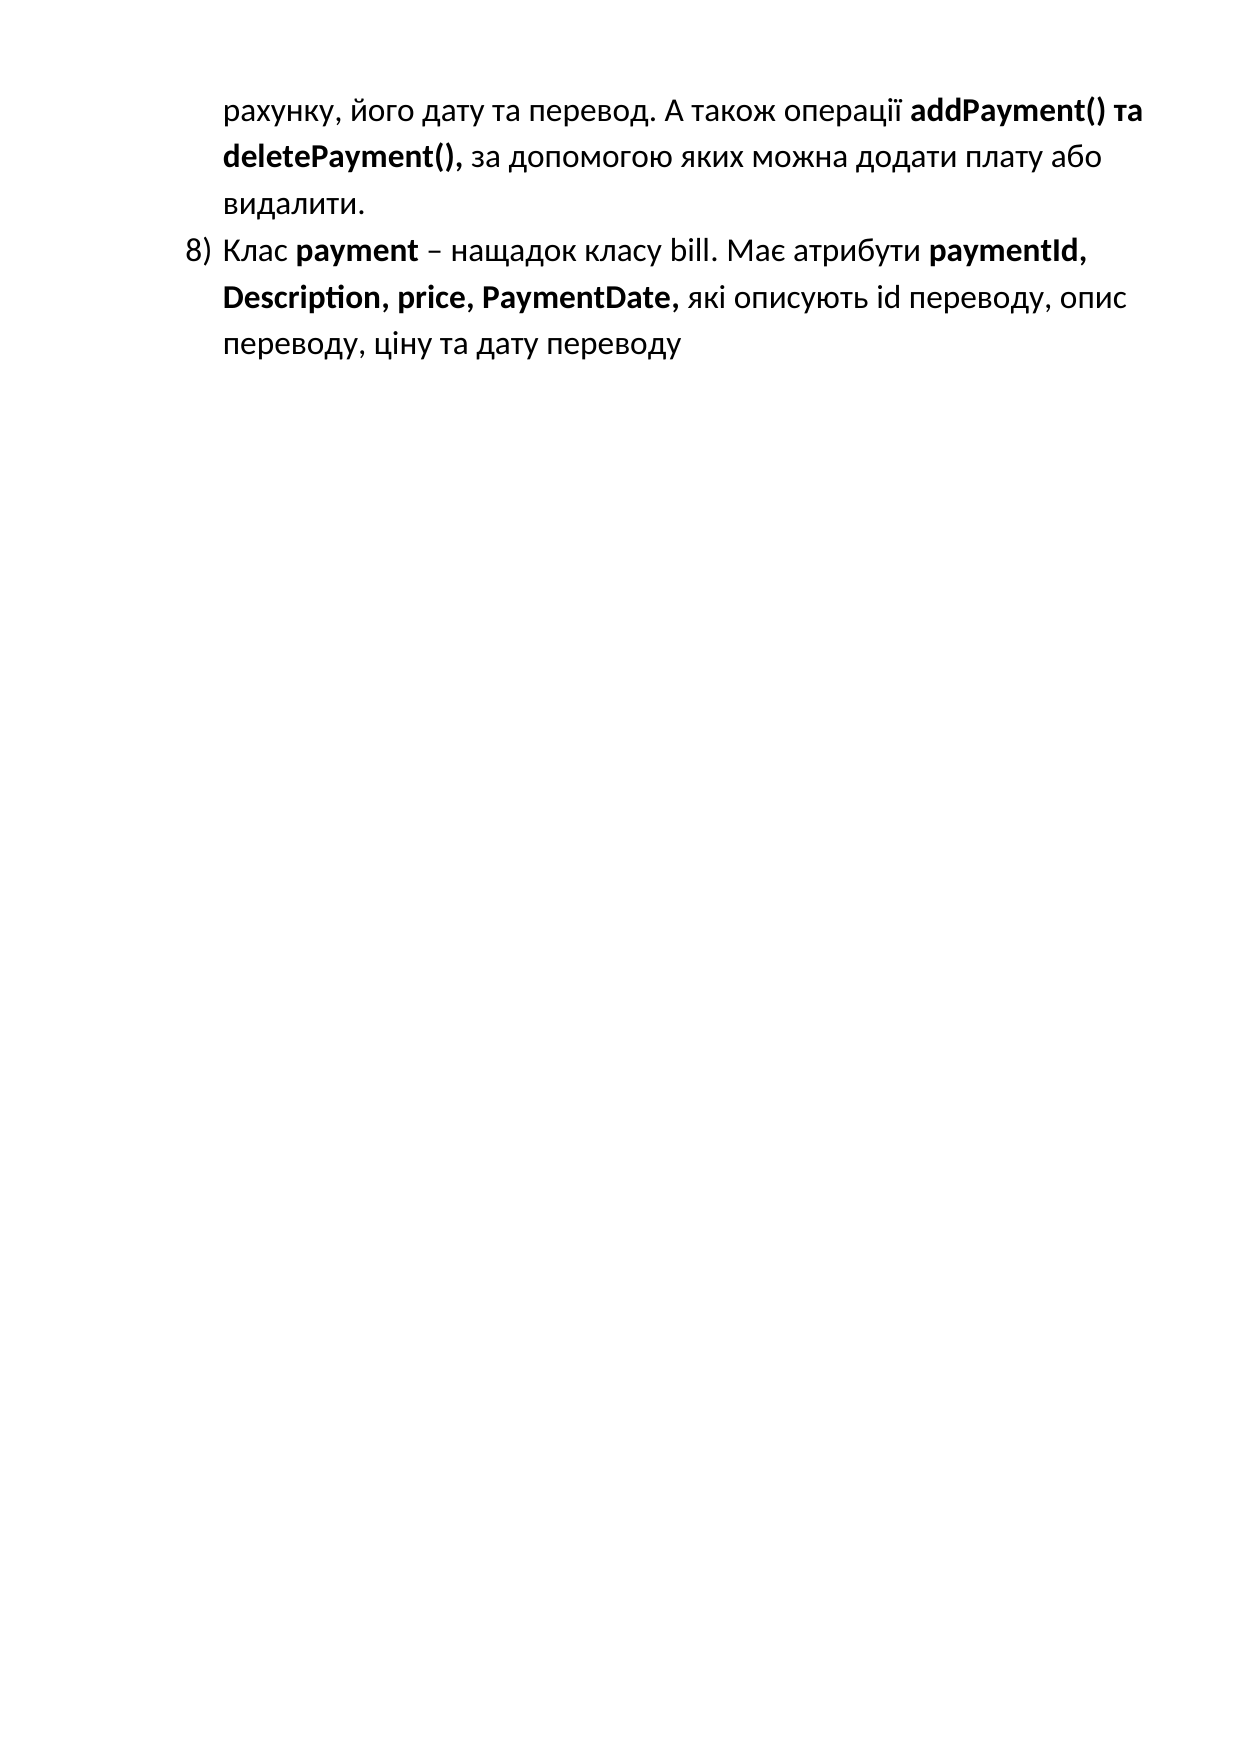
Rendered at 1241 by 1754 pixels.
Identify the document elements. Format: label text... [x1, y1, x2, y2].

list Клас payment – нащадок класу bill. Має атрибути paymentId, Description, price, PaymentDate, які описують id переводу, опис переводу, ціну та дату переводу [185, 229, 1152, 363]
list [185, 88, 1152, 223]
